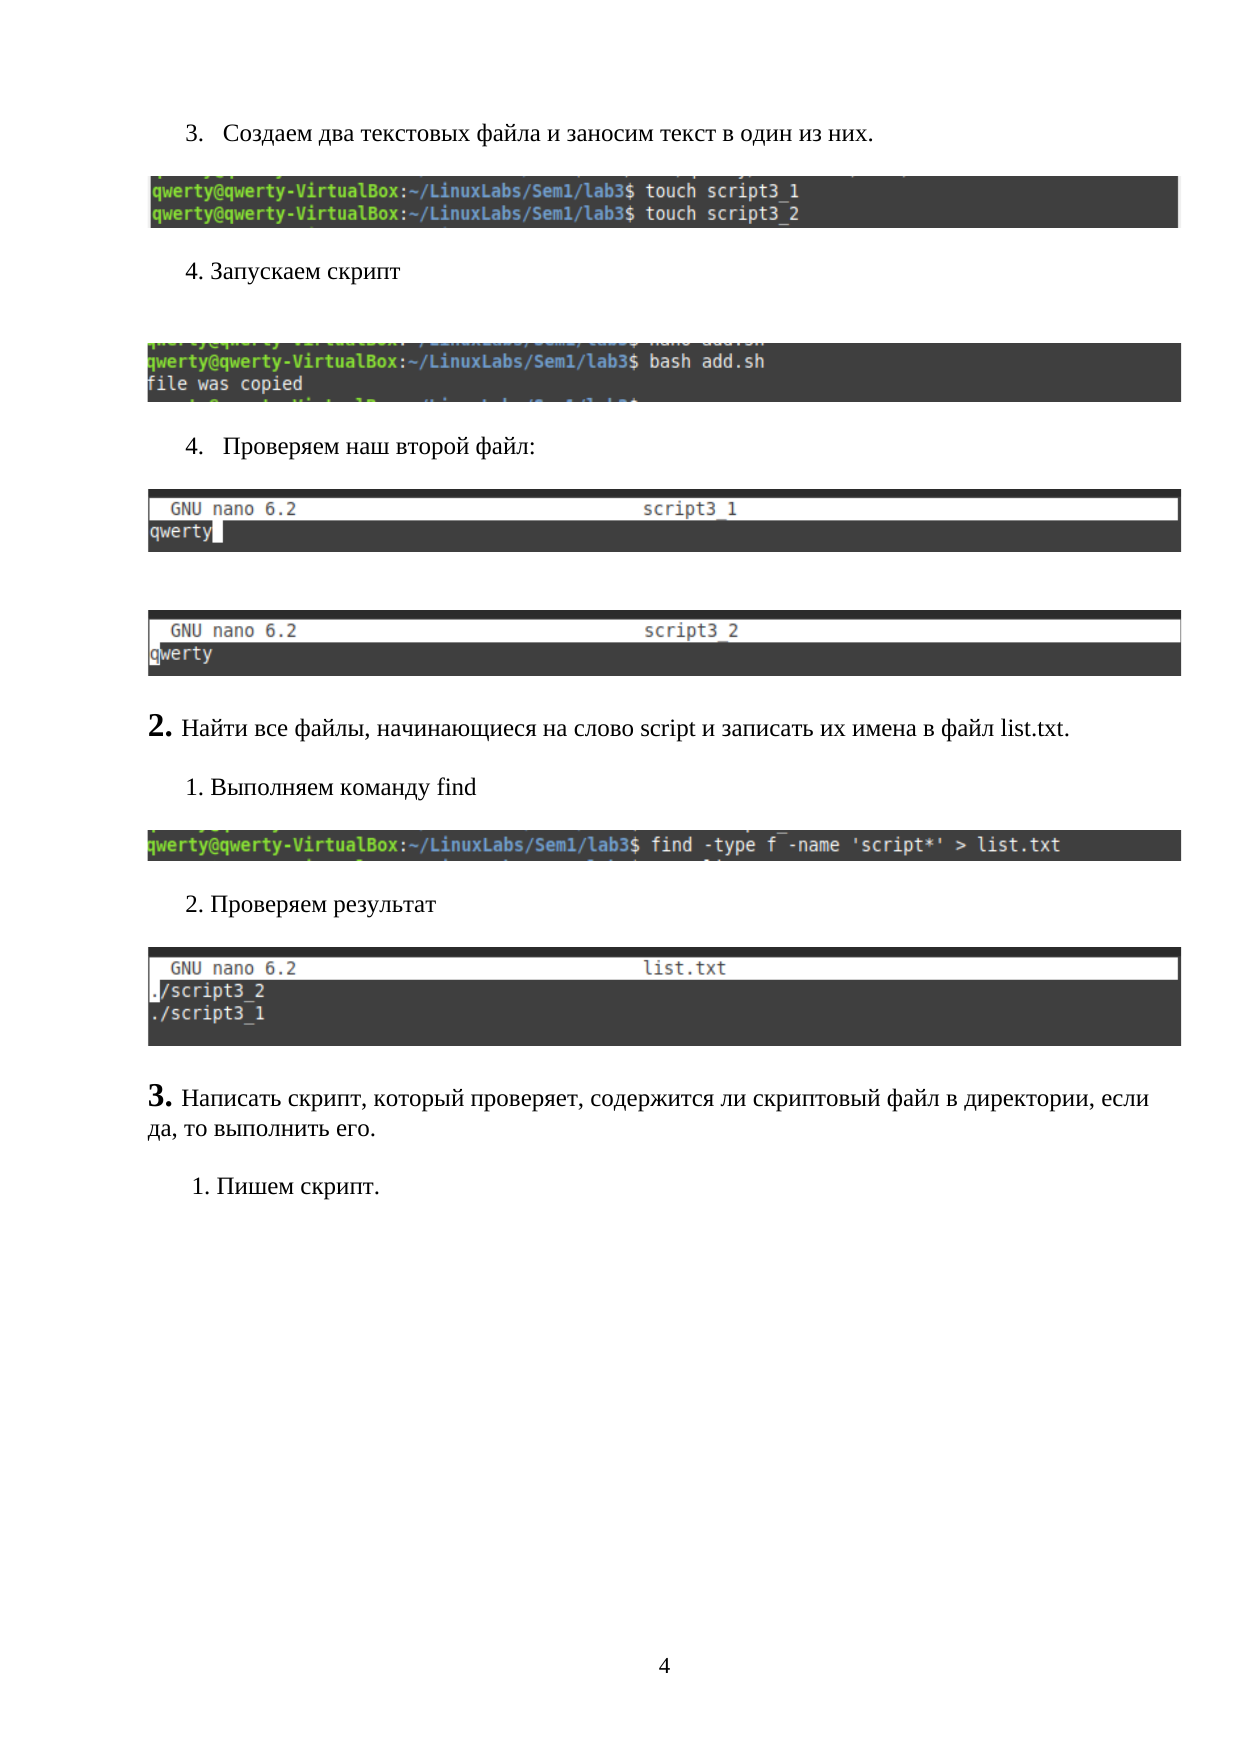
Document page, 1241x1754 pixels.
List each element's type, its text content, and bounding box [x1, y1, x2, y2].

text 3. Написать скрипт, который проверяет, содержится ли скриптовый файл в директории, если да, то выполнить его. [148, 1075, 1181, 1142]
picture [147, 176, 1182, 228]
picture [147, 343, 1182, 402]
picture [147, 830, 1182, 861]
picture [147, 489, 1182, 552]
text 2. Найти все файлы, начинающиеся на слово script и записать их имена в файл list.txt. [148, 705, 1181, 743]
picture [147, 610, 1182, 676]
text 1. Выполняем команду find [148, 772, 1181, 801]
text 1. Пишем скрипт. [148, 1171, 1181, 1200]
list Создаем два текстовых файла и заносим текст в один из них. [185, 118, 1181, 147]
picture [147, 947, 1182, 1046]
text 2. Проверяем результат [148, 889, 1181, 918]
list Проверяем наш второй файл: [185, 431, 1181, 460]
text 4. Запускаем скрипт [148, 256, 1181, 285]
